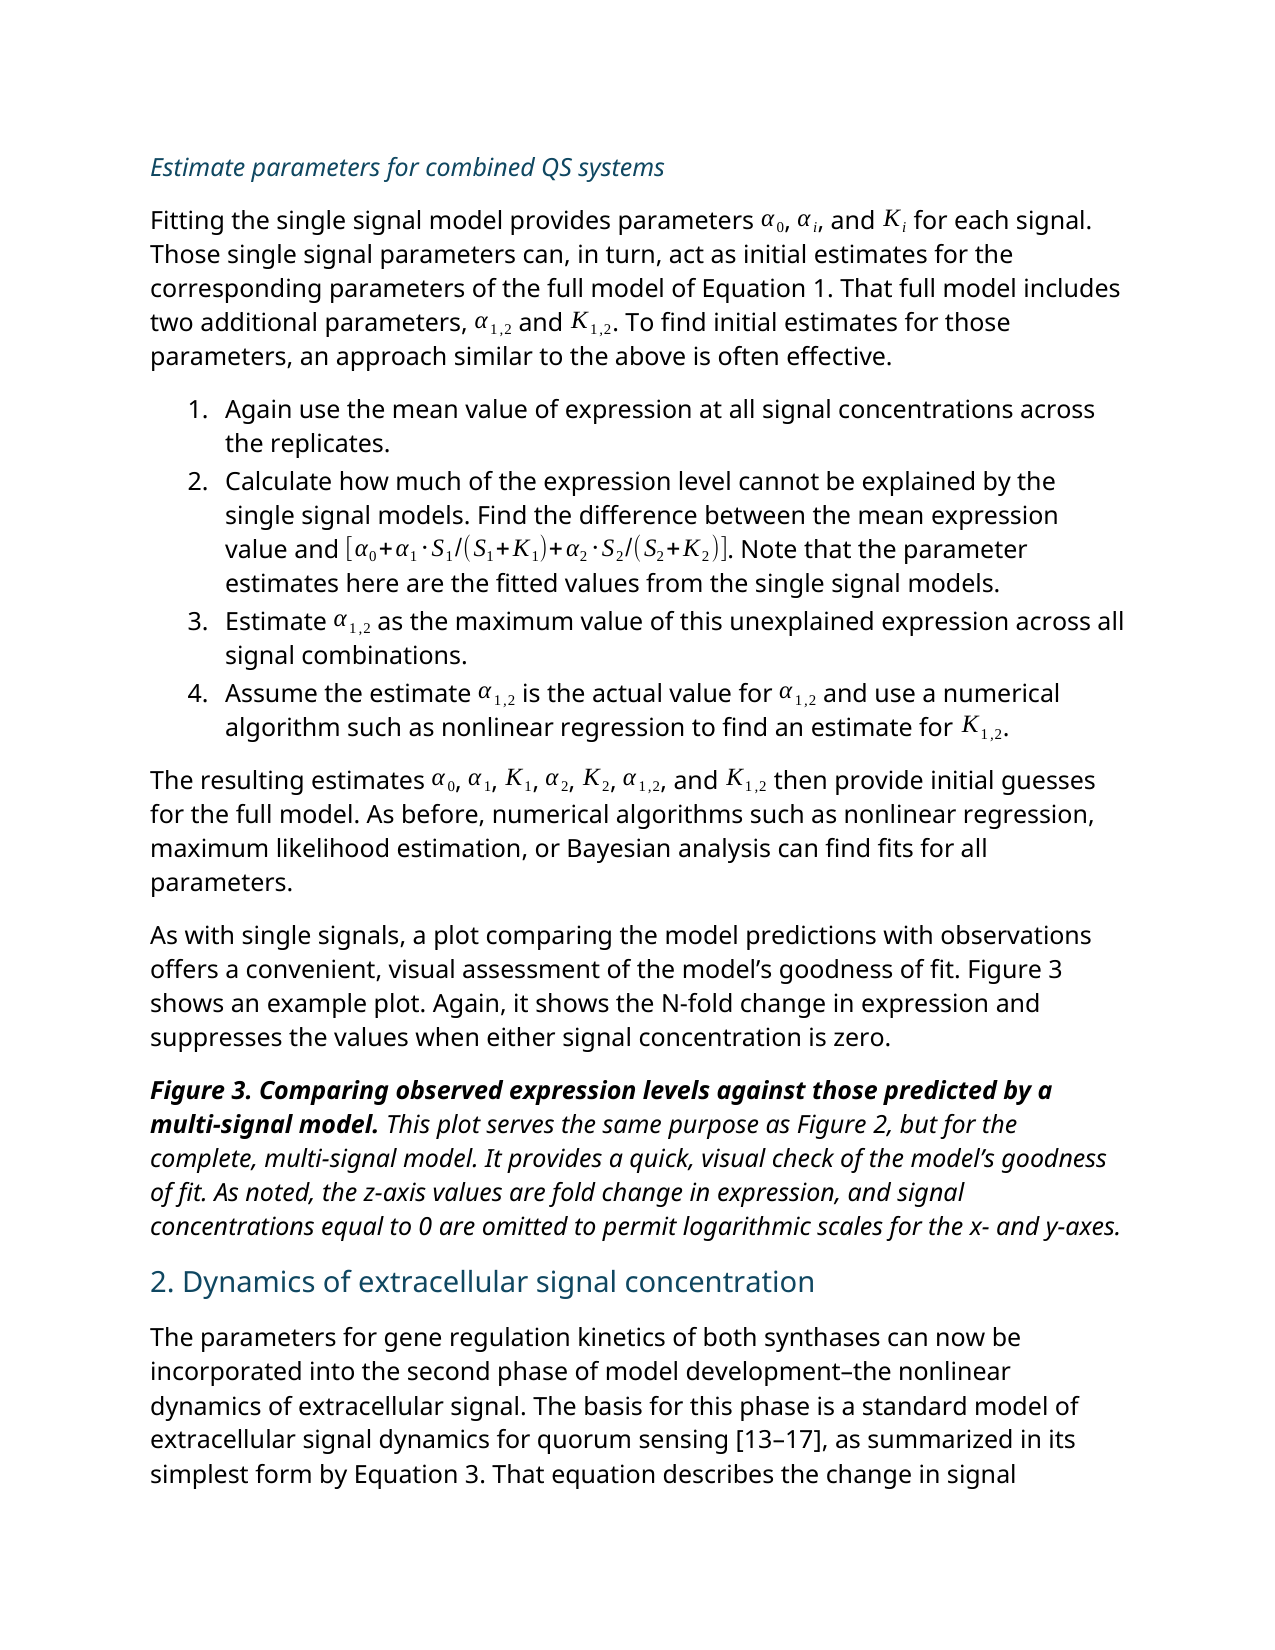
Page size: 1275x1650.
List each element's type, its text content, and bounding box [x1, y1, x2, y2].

list Assume the estimate is the actual value for and use a numerical algorithm such as nonlinear regression to find an estimate for . [187, 676, 1125, 744]
text Figure 3. Comparing observed expression levels against those predicted by a multi-signal model. This plot serves the same purpose as Figure 2, but for the complete, multi-signal model. It provides a quick, visual check of the model’s goodness of fit. As noted, the z-axis values are fold change in expression, and signal concentrations equal to 0 are omitted to permit logarithmic scales for the x- and y-axes. [150, 1072, 1125, 1243]
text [150, 1320, 1125, 1490]
list Calculate how much of the expression level cannot be explained by the single signal models. Find the difference between the mean expression value and . Note that the parameter estimates here are the fitted values from the single signal models. [187, 464, 1125, 600]
subtitle 2. Dynamics of extracellular signal concentration [150, 1262, 1125, 1301]
text As with single signals, a plot comparing the model predictions with observations offers a convenient, visual assessment of the model’s goodness of fit. Figure 3 shows an example plot. Again, it shows the N-fold change in expression and suppresses the values when either signal concentration is zero. [150, 917, 1125, 1054]
subtitle Estimate parameters for combined QS systems [150, 150, 1125, 184]
list Again use the mean value of expression at all signal concentrations across the replicates. [187, 392, 1125, 460]
text Fitting the single signal model provides parameters , , and for each signal. Those single signal parameters can, in turn, act as initial estimates for the corresponding parameters of the full model of Equation 1. That full model includes two additional parameters, and . To find initial estimates for those parameters, an approach similar to the above is often effective. [150, 203, 1125, 373]
list Estimate as the maximum value of this unexplained expression across all signal combinations. [187, 604, 1125, 672]
text The resulting estimates , , , , , , and then provide initial guesses for the full model. As before, numerical algorithms such as nonlinear regression, maximum likelihood estimation, or Bayesian analysis can find fits for all parameters. [150, 762, 1125, 899]
